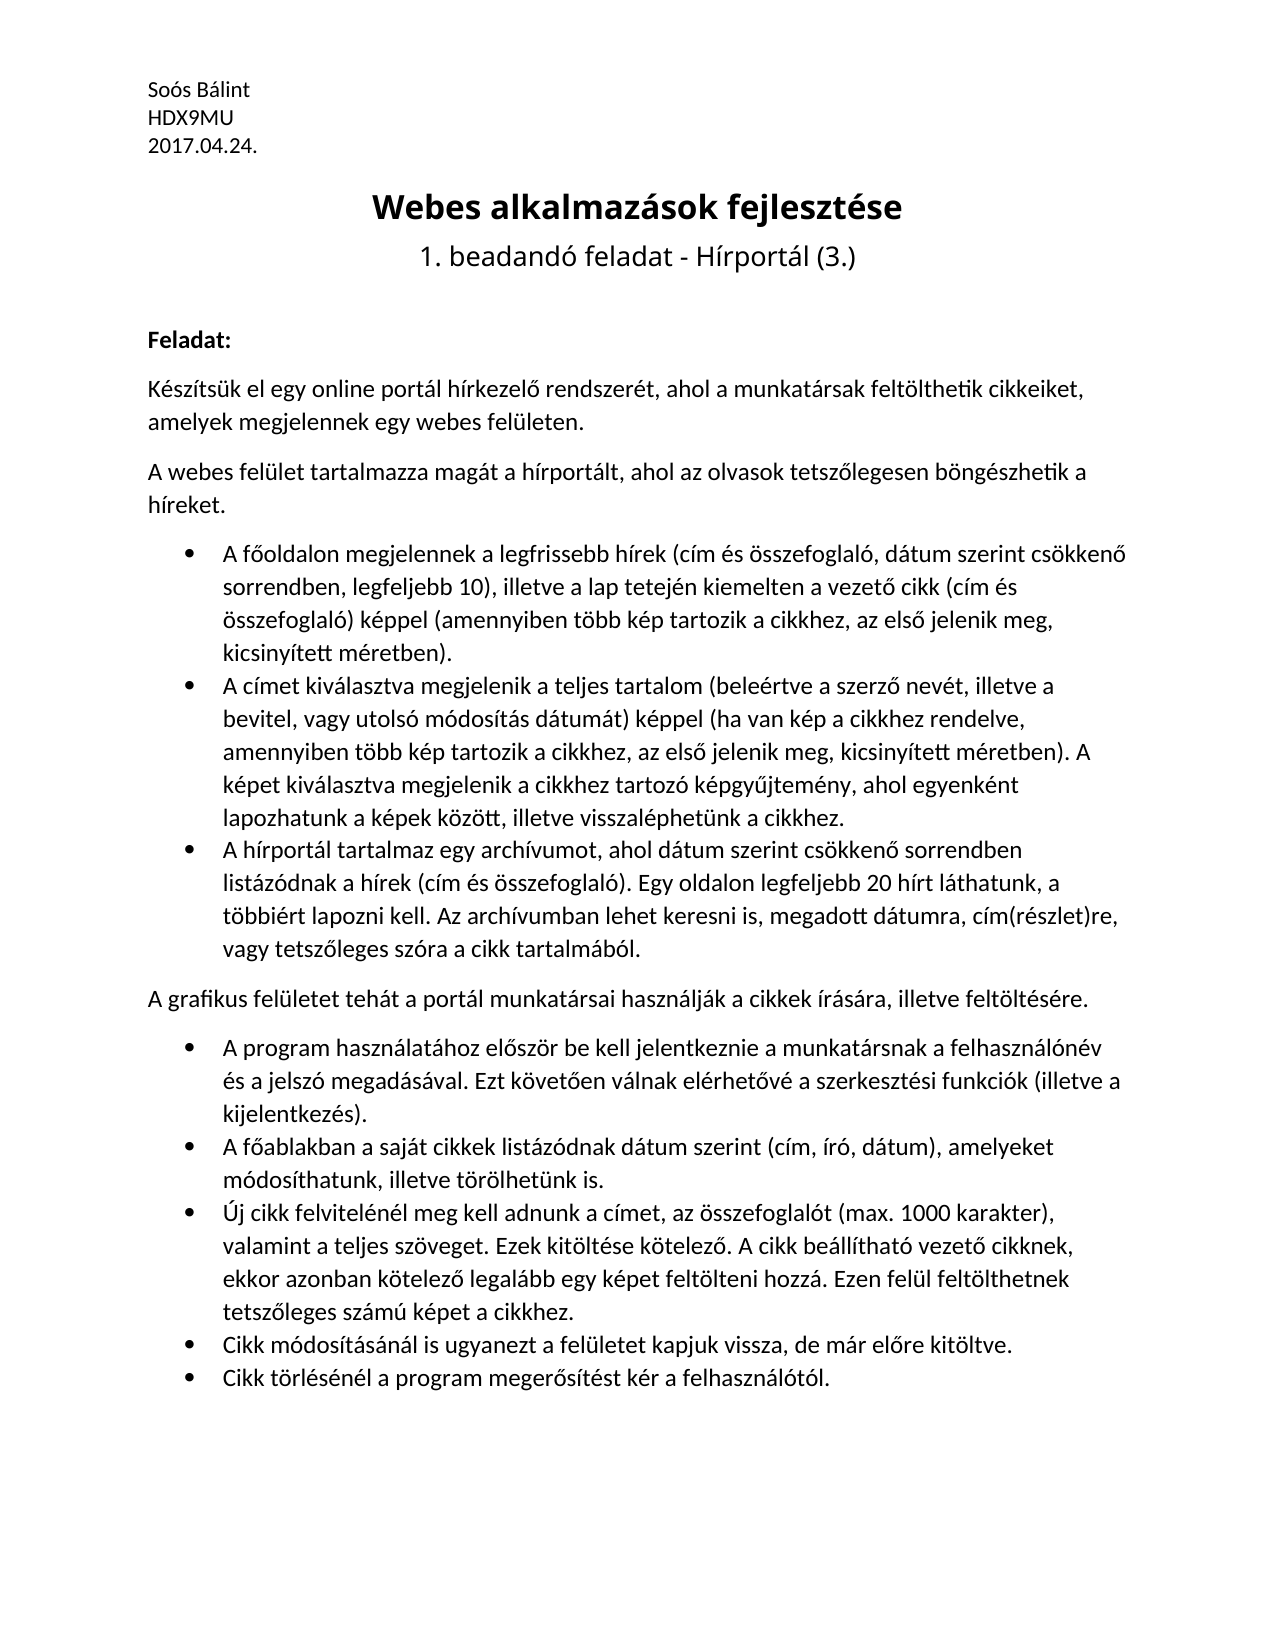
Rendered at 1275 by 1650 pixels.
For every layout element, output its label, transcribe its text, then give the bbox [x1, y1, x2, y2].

list A hírportál tartalmaz egy archívumot, ahol dátum szerint csökkenő sorrendben listázódnak a hírek (cím és összefoglaló). Egy oldalon legfeljebb 20 hírt láthatunk, a többiért lapozni kell. Az archívumban lehet keresni is, megadott dátumra, cím(részlet)re, vagy tetszőleges szóra a cikk tartalmából. [185, 835, 1127, 964]
list Cikk módosításánál is ugyanezt a felületet kapjuk vissza, de már előre kitöltve. [185, 1329, 1127, 1359]
text Feladat: [148, 324, 1127, 354]
text A grafikus felületet tehát a portál munkatársai használják a cikkek írására, illetve feltöltésére. [148, 983, 1127, 1013]
list Cikk törlésénél a program megerősítést kér a felhasználótól. [185, 1362, 1127, 1392]
list A főablakban a saját cikkek listázódnak dátum szerint (cím, író, dátum), amelyeket módosíthatunk, illetve törölhetünk is. [185, 1131, 1127, 1195]
list A főoldalon megjelennek a legfrissebb hírek (cím és összefoglaló, dátum szerint csökkenő sorrendben, legfeljebb 10), illetve a lap tetején kiemelten a vezető cikk (cím és összefoglaló) képpel (amennyiben több kép tartozik a cikkhez, az első jelenik meg, kicsinyített méretben). [185, 538, 1127, 668]
list A címet kiválasztva megjelenik a teljes tartalom (beleértve a szerző nevét, illetve a bevitel, vagy utolsó módosítás dátumát) képpel (ha van kép a cikkhez rendelve, amennyiben több kép tartozik a cikkhez, az első jelenik meg, kicsinyített méretben). A képet kiválasztva megjelenik a cikkhez tartozó képgyűjtemény, ahol egyenként lapozhatunk a képek között, illetve visszaléphetünk a cikkhez. [185, 670, 1127, 832]
subtitle Webes alkalmazások fejlesztése [148, 184, 1127, 229]
list A program használatához először be kell jelentkeznie a munkatársnak a felhasználónév és a jelszó megadásával. Ezt követően válnak elérhetővé a szerkesztési funkciók (illetve a kijelentkezés). [185, 1033, 1127, 1129]
list Új cikk felvitelénél meg kell adnunk a címet, az összefoglalót (max. 1000 karakter), valamint a teljes szöveget. Ezek kitöltése kötelező. A cikk beállítható vezető cikknek, ekkor azonban kötelező legalább egy képet feltölteni hozzá. Ezen felül feltölthetnek tetszőleges számú képet a cikkhez. [185, 1197, 1127, 1326]
text A webes felület tartalmazza magát a hírportált, ahol az olvasok tetszőlegesen böngészhetik a híreket. [148, 456, 1127, 519]
subtitle 1. beadandó feladat - Hírportál (3.) [148, 237, 1127, 274]
text Készítsük el egy online portál hírkezelő rendszerét, ahol a munkatársak feltölthetik cikkeiket, amelyek megjelennek egy webes felületen. [148, 373, 1127, 437]
